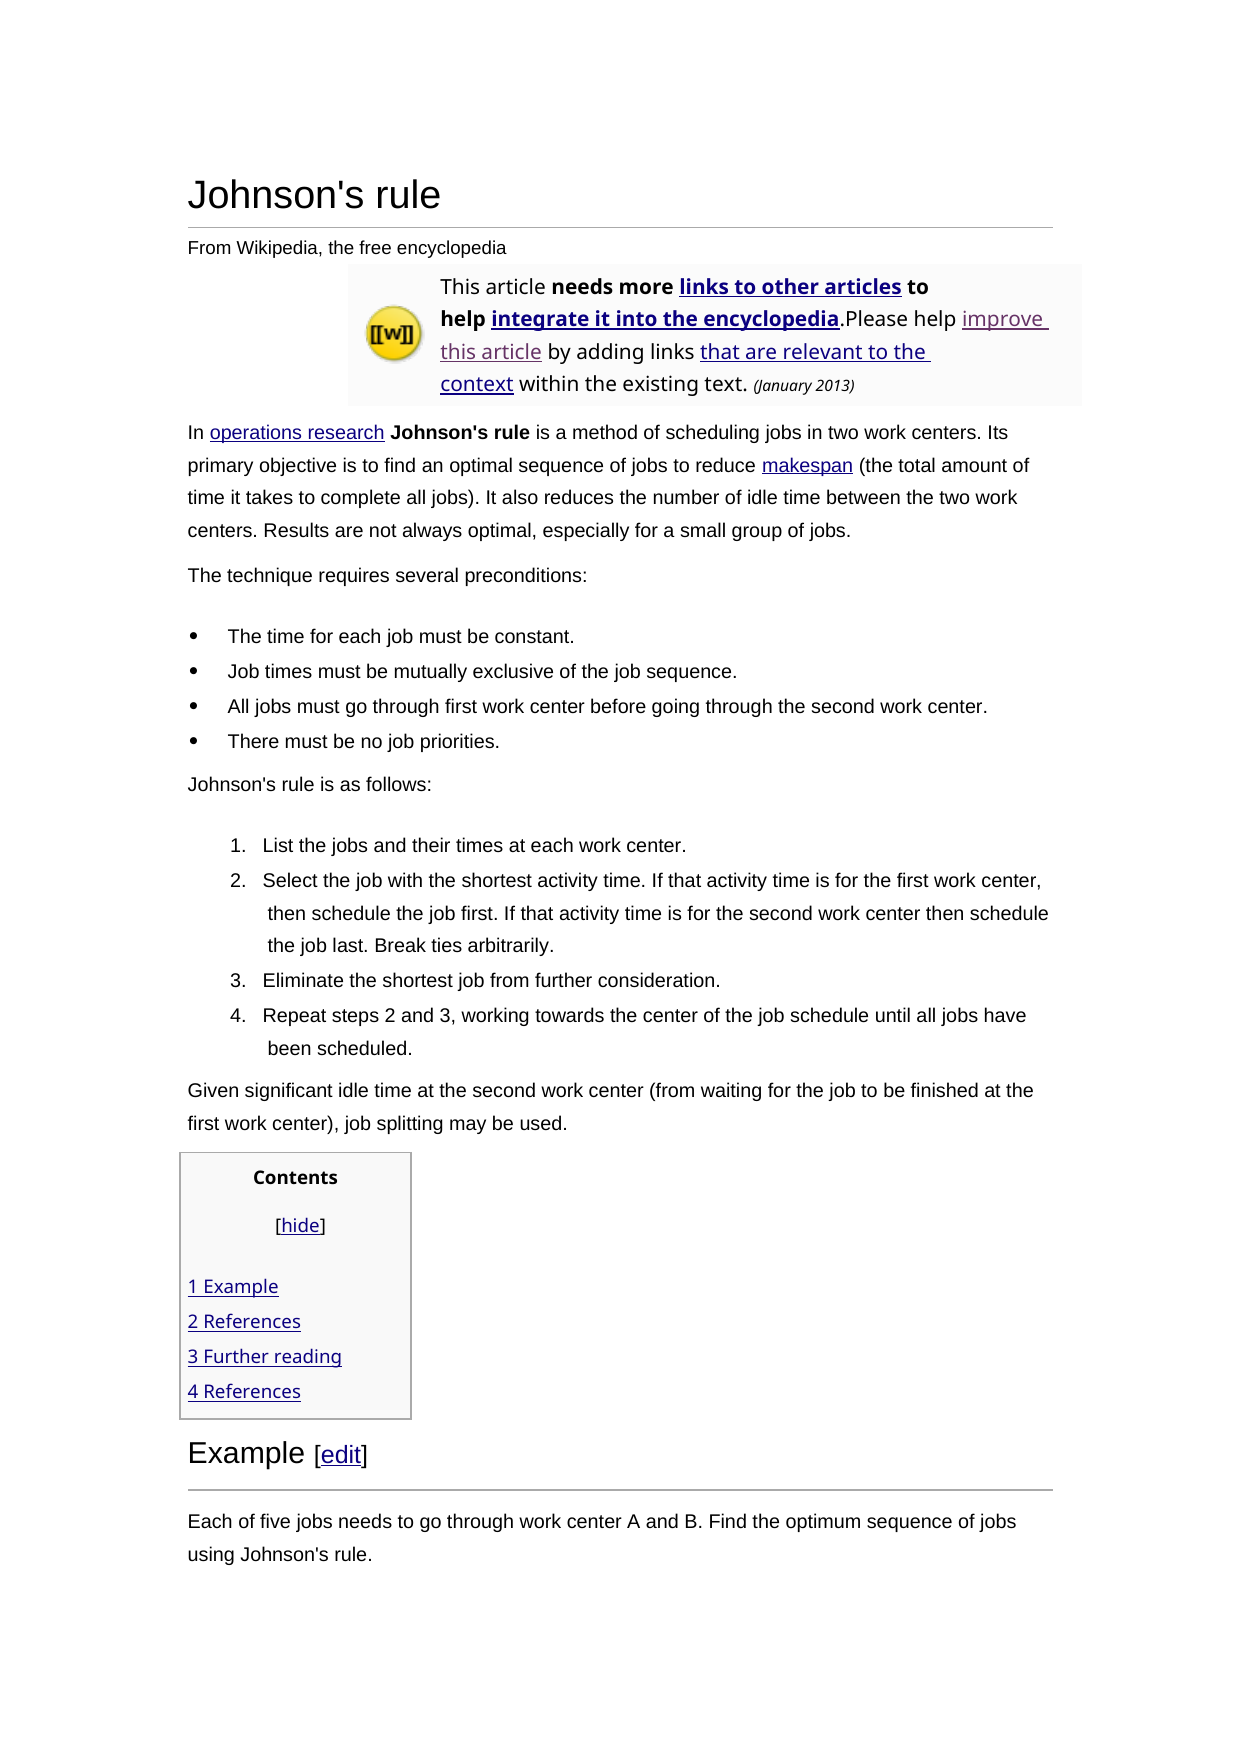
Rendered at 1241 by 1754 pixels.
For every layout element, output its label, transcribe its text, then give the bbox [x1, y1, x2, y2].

text Example [edit] [187, 1420, 1053, 1491]
list List the jobs and their times at each work center. [230, 829, 1053, 862]
text In operations research Johnson's rule is a method of scheduling jobs in two work centers. Its primary objective is to find an optimal sequence of jobs to reduce makespan (the total amount of time it takes to complete all jobs). It also reduces the number of idle time between the two work centers. Results are not always optimal, especially for a small group of jobs. [187, 416, 1053, 546]
list There must be no job priorities. [190, 725, 1053, 758]
list Job times must be mutually exclusive of the job sequence. [190, 655, 1053, 688]
list Select the job with the shortest activity time. If that activity time is for the first work center, then schedule the job first. If that activity time is for the second work center then schedule the job last. Break ties arbitrarily. [230, 864, 1053, 962]
text The technique requires several preconditions: [187, 558, 1053, 591]
list Repeat steps 2 and 3, working towards the center of the job schedule until all jobs have been scheduled. [230, 999, 1053, 1064]
table_header This article needs more links to other articles to help integrate it into the encyclopedia.Please help improve this article by adding links that are relevant to the context within the existing text. (January 2013) [428, 264, 1082, 406]
text From Wikipedia, the free encyclopedia [187, 231, 1053, 263]
table_header Contents [hide] 1 Example 2 References 3 Further reading 4 References [181, 1153, 410, 1418]
list The time for each job must be constant. [190, 620, 1053, 653]
picture [362, 302, 426, 365]
text Each of five jobs needs to go through work center A and B. Find the optimum sequence of jobs using Johnson's rule. [187, 1506, 1053, 1571]
text Johnson's rule is as follows: [187, 768, 1053, 800]
text Johnson's rule [187, 162, 1053, 228]
table_header [348, 264, 428, 406]
list All jobs must go through first work center before going through the second work center. [190, 690, 1053, 723]
list Eliminate the shortest job from further consideration. [230, 964, 1053, 997]
text Given significant idle time at the second work center (from waiting for the job to be finished at the first work center), job splitting may be used. [187, 1074, 1053, 1139]
